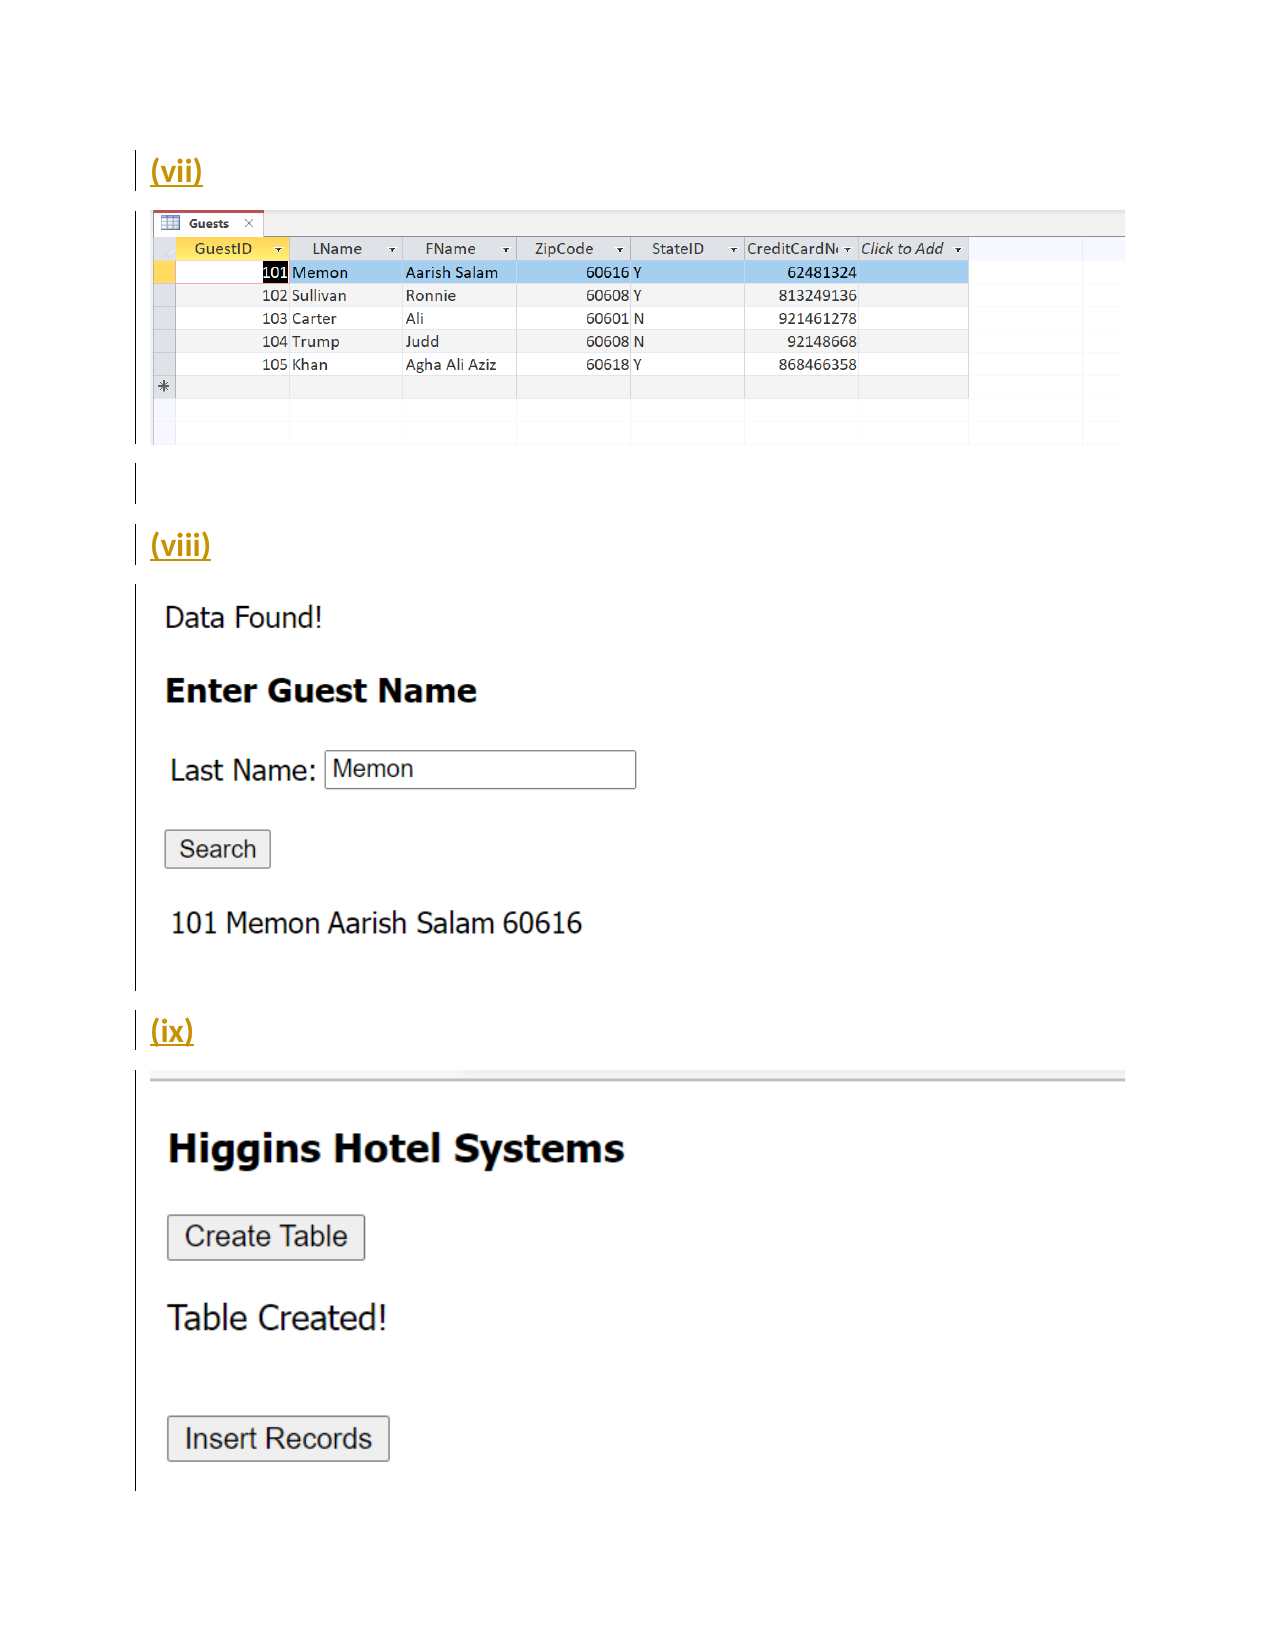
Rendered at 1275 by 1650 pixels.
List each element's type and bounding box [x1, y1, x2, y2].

picture [150, 584, 1124, 991]
picture [150, 1070, 1125, 1491]
picture [150, 210, 1125, 445]
